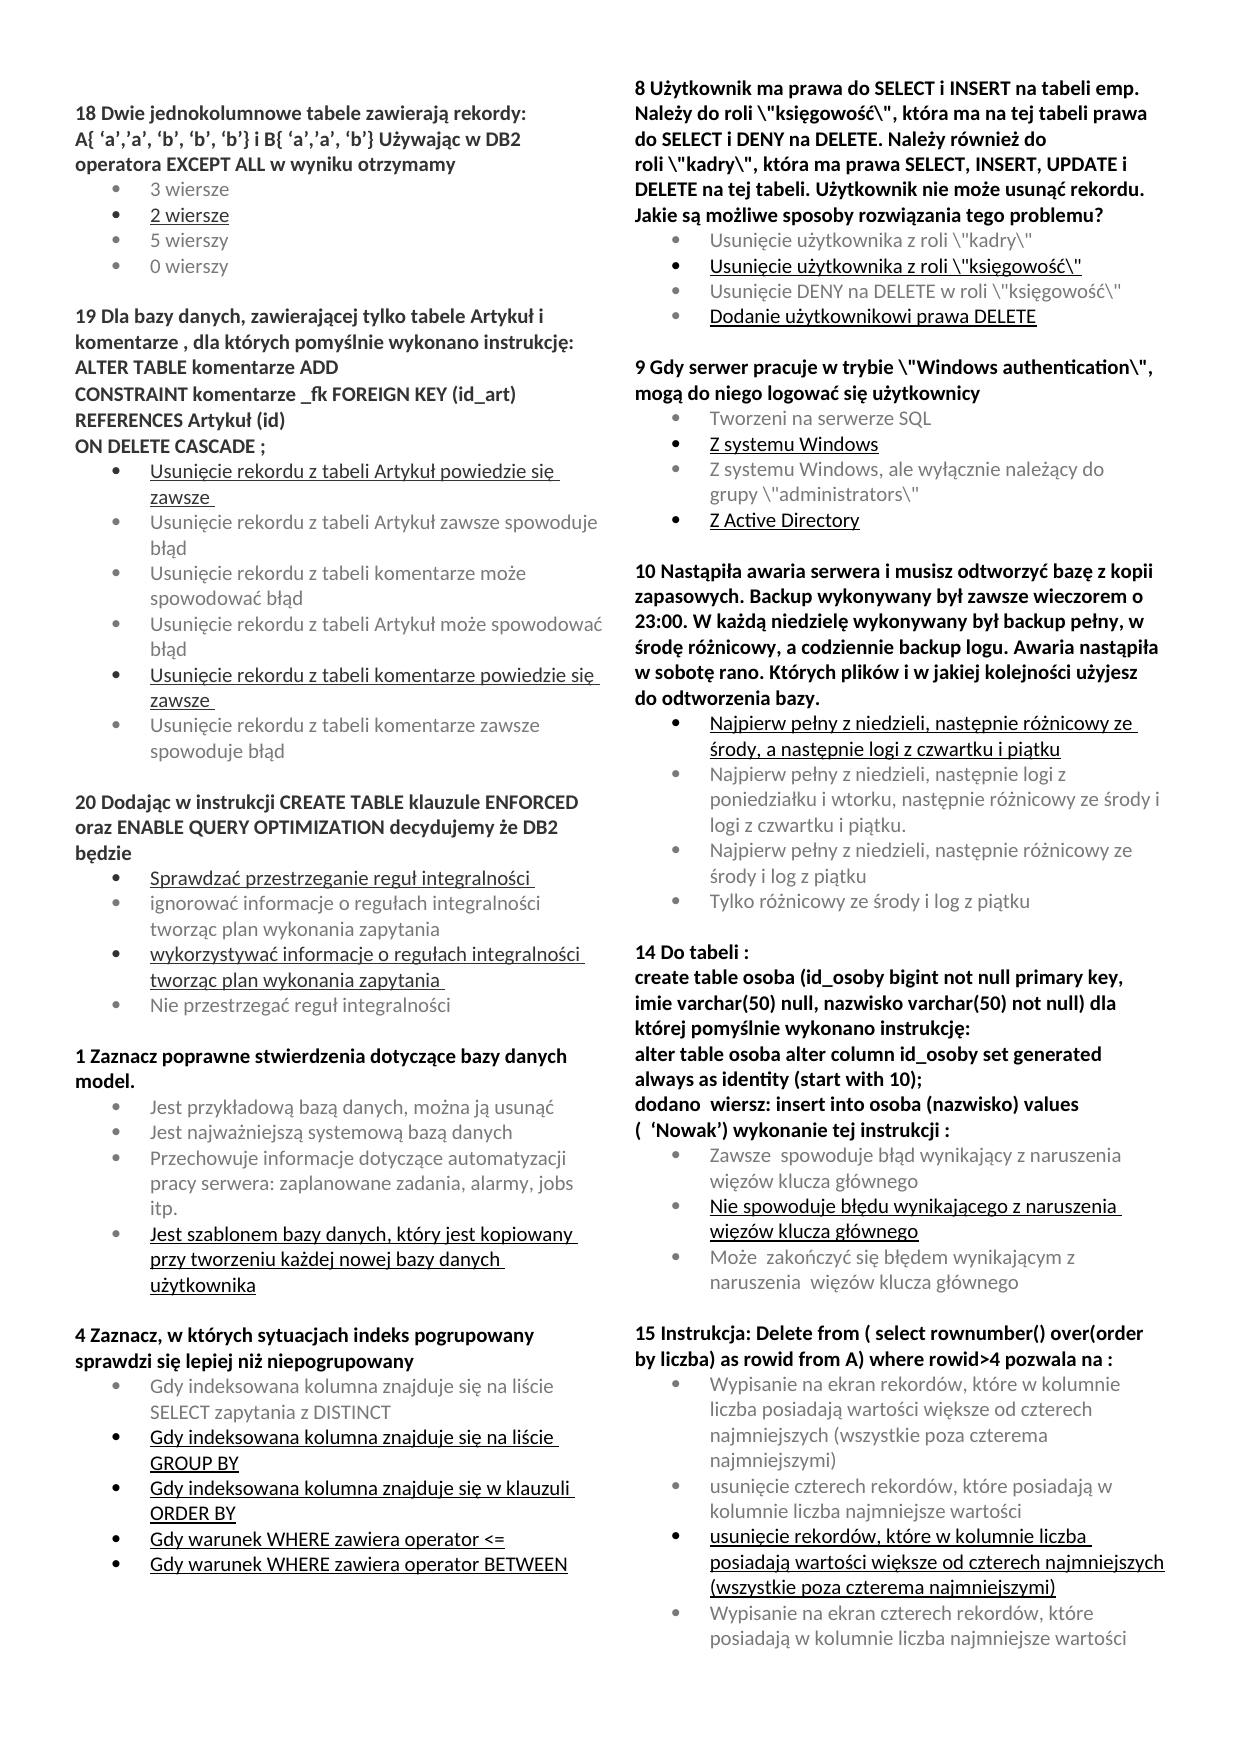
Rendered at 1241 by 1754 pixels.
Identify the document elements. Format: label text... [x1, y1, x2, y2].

list Z systemu Windows, ale wyłącznie należący do grupy \"administrators\" [672, 456, 1165, 507]
list Najpierw pełny z niedzieli, następnie różnicowy ze środy i log z piątku [672, 837, 1165, 888]
list Jest najważniejszą systemową bazą danych [112, 1119, 606, 1145]
list Najpierw pełny z niedzieli, następnie różnicowy ze środy, a następnie logi z czwartku i piątku [672, 710, 1165, 761]
text create table osoba (id_osoby bigint not null primary key, imie varchar(50) null, nazwisko varchar(50) not null) dla której pomyślnie wykonano instrukcję: [634, 964, 1165, 1041]
text 18 Dwie jednokolumnowe tabele zawierają rekordy: A{ ‘a’,’a’, ‘b’, ‘b’, ‘b’} i B{ ‘a’,’a’, ‘b’} Używając w DB2 operatora EXCEPT ALL w wyniku otrzymamy [75, 100, 606, 177]
text 14 Do tabeli : [634, 939, 1165, 964]
list Tworzeni na serwerze SQL [672, 405, 1165, 431]
text 4 Zaznacz, w których sytuacjach indeks pogrupowany sprawdzi się lepiej niż niepogrupowany [75, 1323, 606, 1373]
list Usunięcie rekordu z tabeli Artykuł może spowodować błąd [112, 611, 606, 662]
list Jest przykładową bazą danych, można ją usunąć [112, 1094, 606, 1119]
text 20 Dodając w instrukcji CREATE TABLE klauzule ENFORCED oraz ENABLE QUERY OPTIMIZATION decydujemy że DB2 będzie [75, 789, 606, 865]
text 10 Nastąpiła awaria serwera i musisz odtworzyć bazę z kopii zapasowych. Backup wykonywany był zawsze wieczorem o 23:00. W każdą niedzielę wykonywany był backup pełny, w środę różnicowy, a codziennie backup logu. Awaria nastąpiła w sobotę rano. Których plików i w jakiej kolejności użyjesz do odtworzenia bazy. [634, 558, 1165, 710]
list Dodanie użytkownikowi prawa DELETE [672, 304, 1165, 329]
list Jest szablonem bazy danych, który jest kopiowany przy tworzeniu każdej nowej bazy danych użytkownika [112, 1221, 606, 1297]
list Z Active Directory [672, 507, 1165, 532]
list usunięcie czterech rekordów, które posiadają w kolumnie liczba najmniejsze wartości [672, 1473, 1165, 1524]
list Najpierw pełny z niedzieli, następnie logi z poniedziałku i wtorku, następnie różnicowy ze środy i logi z czwartku i piątku. [672, 761, 1165, 837]
list Usunięcie DENY na DELETE w roli \"księgowość\" [672, 278, 1165, 304]
list Nie przestrzegać reguł integralności [112, 992, 606, 1018]
list Przechowuje informacje dotyczące automatyzacji pracy serwera: zaplanowane zadania, alarmy, jobs itp. [112, 1145, 606, 1221]
list Nie spowoduje błędu wynikającego z naruszenia więzów klucza głównego [672, 1193, 1165, 1244]
text ON DELETE CASCADE ; [75, 433, 606, 458]
list Gdy indeksowana kolumna znajduje się na liście GROUP BY [112, 1424, 606, 1475]
text ALTER TABLE komentarze ADD [75, 354, 606, 380]
list 3 wiersze [112, 177, 606, 202]
list Usunięcie rekordu z tabeli Artykuł zawsze spowoduje błąd [112, 509, 606, 560]
list Z systemu Windows [672, 431, 1165, 456]
list Usunięcie użytkownika z roli \"kadry\" [672, 227, 1165, 253]
text 19 Dla bazy danych, zawierającej tylko tabele Artykuł i komentarze , dla których pomyślnie wykonano instrukcję: [75, 304, 606, 354]
list 5 wierszy [112, 227, 606, 253]
list Wypisanie na ekran czterech rekordów, które posiadają w kolumnie liczba najmniejsze wartości [672, 1600, 1165, 1651]
text 9 Gdy serwer pracuje w trybie \"Windows authentication\", mogą do niego logować się użytkownicy [634, 354, 1165, 405]
list Usunięcie rekordu z tabeli komentarze zawsze spowoduje błąd [112, 713, 606, 763]
list usunięcie rekordów, które w kolumnie liczba posiadają wartości większe od czterech najmniejszych (wszystkie poza czterema najmniejszymi) [672, 1524, 1165, 1600]
list Gdy warunek WHERE zawiera operator BETWEEN [112, 1551, 606, 1577]
text REFERENCES Artykuł (id)‏ [75, 407, 606, 433]
list wykorzystywać informacje o regułach integralności tworząc plan wykonania zapytania [112, 941, 606, 992]
list Usunięcie rekordu z tabeli komentarze powiedzie się zawsze [112, 662, 606, 713]
list Może zakończyć się błędem wynikającym z naruszenia więzów klucza głównego [672, 1244, 1165, 1295]
list Usunięcie rekordu z tabeli Artykuł powiedzie się zawsze [112, 458, 606, 509]
list Usunięcie rekordu z tabeli komentarze może spowodować błąd [112, 560, 606, 611]
list Sprawdzać przestrzeganie reguł integralności [112, 865, 606, 891]
list Wypisanie na ekran rekordów, które w kolumnie liczba posiadają wartości większe od czterech najmniejszych (wszystkie poza czterema najmniejszymi) [672, 1371, 1165, 1473]
list Gdy warunek WHERE zawiera operator <= [112, 1526, 606, 1551]
text CONSTRAINT komentarze _fk FOREIGN KEY (id_art)‏ [75, 380, 606, 407]
list Gdy indeksowana kolumna znajduje się w klauzuli ORDER BY [112, 1475, 606, 1526]
text 1 Zaznacz poprawne stwierdzenia dotyczące bazy danych model. [75, 1043, 606, 1094]
list Usunięcie użytkownika z roli \"księgowość\" [672, 253, 1165, 278]
text dodano wiersz: insert into osoba (nazwisko) values ( ‘Nowak’) wykonanie tej instrukcji : [634, 1092, 1165, 1142]
text 8 Użytkownik ma prawa do SELECT i INSERT na tabeli emp. Należy do roli \"księgowość\", która ma na tej tabeli prawa do SELECT i DENY na DELETE. Należy również do roli \"kadry\", która ma prawa SELECT, INSERT, UPDATE i DELETE na tej tabeli. Użytkownik nie może usunąć rekordu. Jakie są możliwe sposoby rozwiązania tego problemu? [634, 75, 1165, 227]
list ignorować informacje o regułach integralności tworząc plan wykonania zapytania [112, 891, 606, 941]
text alter table osoba alter column id_osoby set generated always as identity (start with 10); [634, 1041, 1165, 1092]
list 0 wierszy [112, 253, 606, 278]
list Gdy indeksowana kolumna znajduje się na liście SELECT zapytania z DISTINCT [112, 1373, 606, 1424]
list Zawsze spowoduje błąd wynikający z naruszenia więzów klucza głównego [672, 1142, 1165, 1193]
list 2 wiersze [112, 202, 606, 227]
text 15 Instrukcja: Delete from ( select rownumber() over(order by liczba) as rowid from A) where rowid>4 pozwala na : [634, 1320, 1165, 1371]
list Tylko różnicowy ze środy i log z piątku [672, 888, 1165, 914]
